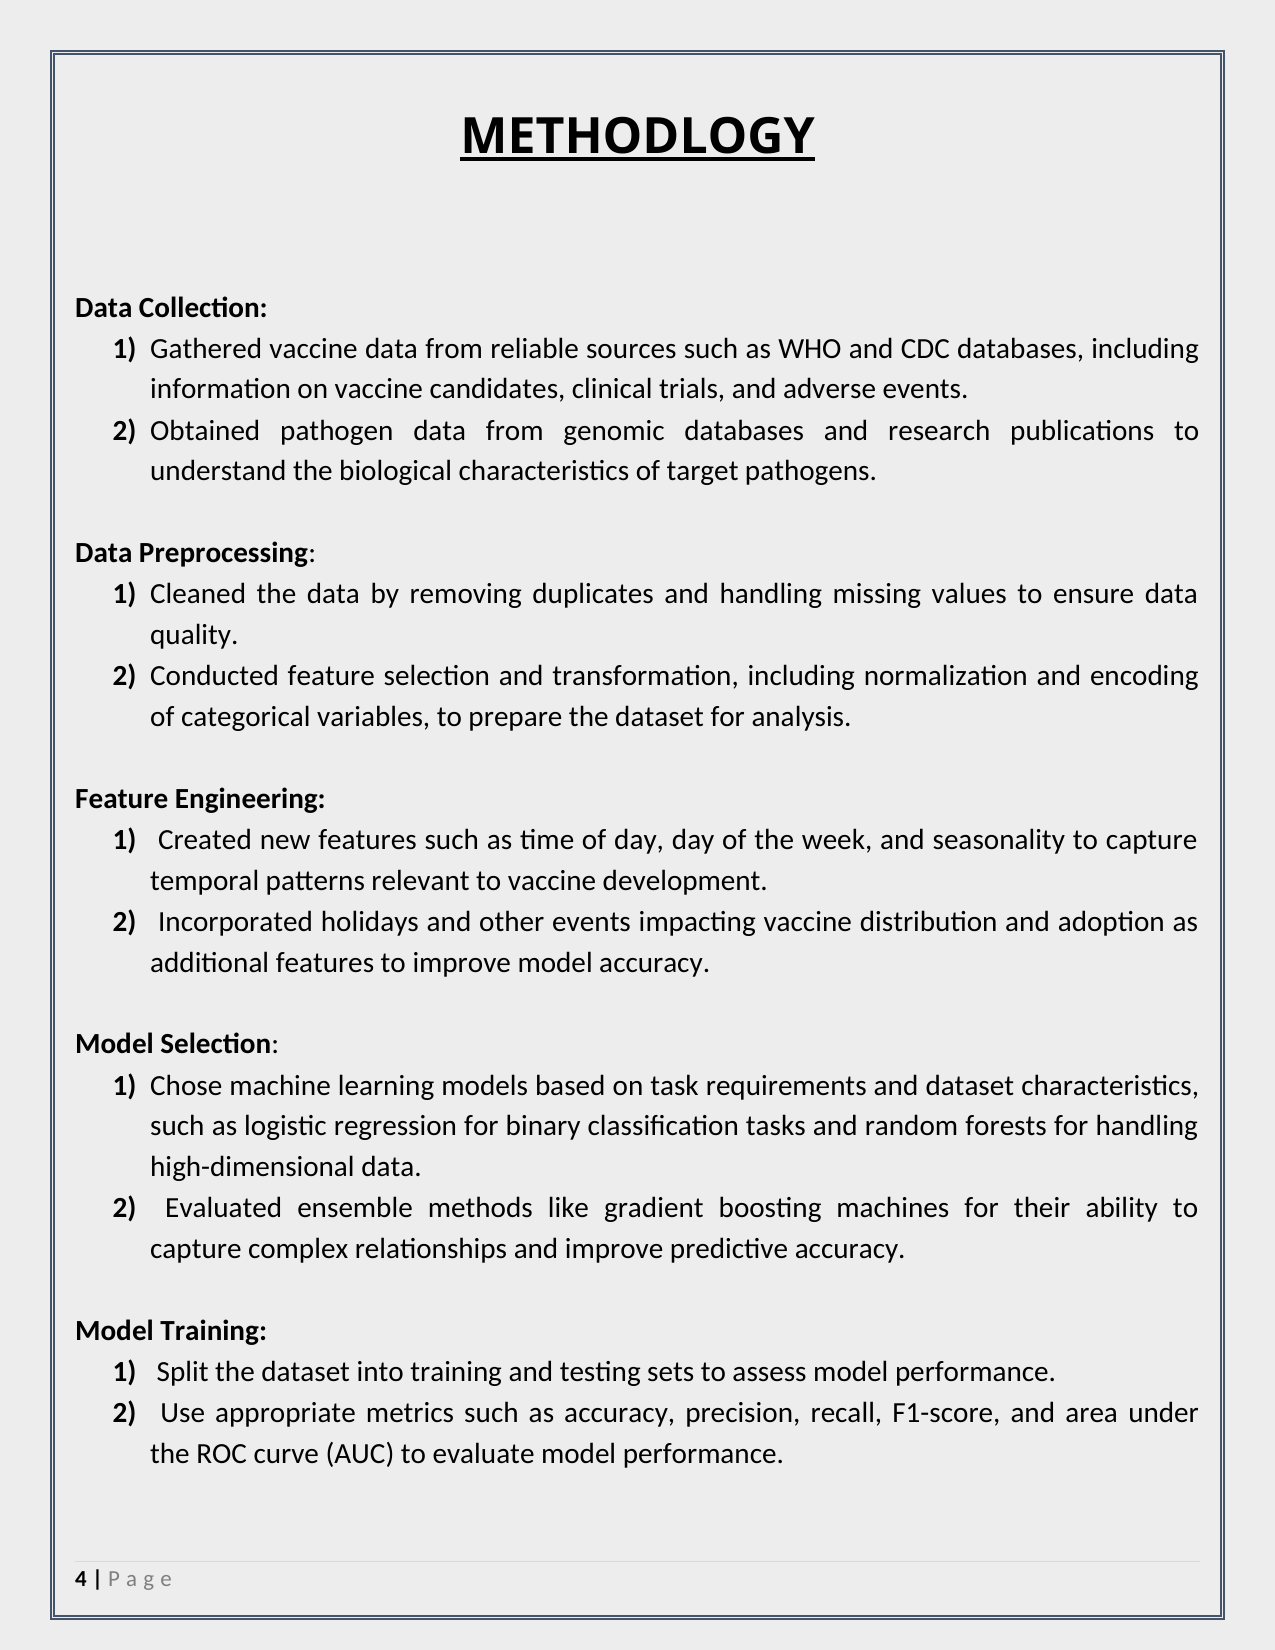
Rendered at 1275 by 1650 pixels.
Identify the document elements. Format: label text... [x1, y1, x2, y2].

list Incorporated holidays and other events impacting vaccine distribution and adoption as additional features to improve model accuracy. [112, 903, 1200, 979]
text Data Collection: [75, 289, 1200, 324]
list Use appropriate metrics such as accuracy, precision, recall, F1-score, and area under the ROC curve (AUC) to evaluate model performance. [112, 1394, 1200, 1471]
text METHODLOGY [75, 100, 1200, 168]
list Evaluated ensemble methods like gradient boosting machines for their ability to capture complex relationships and improve predictive accuracy. [112, 1189, 1200, 1266]
text Model Selection: [75, 1026, 1200, 1061]
list Chose machine learning models based on task requirements and dataset characteristics, such as logistic regression for binary classification tasks and random forests for handling high-dimensional data. [112, 1067, 1200, 1184]
text Model Training: [75, 1312, 1200, 1348]
list Split the dataset into training and testing sets to assess model performance. [112, 1353, 1200, 1389]
list Gathered vaccine data from reliable sources such as WHO and CDC databases, including information on vaccine candidates, clinical trials, and adverse events. [112, 330, 1200, 406]
list Cleaned the data by removing duplicates and handling missing values to ensure data quality. [112, 575, 1200, 652]
text Data Preprocessing: [75, 534, 1200, 570]
list Obtained pathogen data from genomic databases and research publications to understand the biological characteristics of target pathogens. [112, 412, 1200, 488]
list Conducted feature selection and transformation, including normalization and encoding of categorical variables, to prepare the dataset for analysis. [112, 657, 1200, 734]
list Created new features such as time of day, day of the week, and seasonality to capture temporal patterns relevant to vaccine development. [112, 821, 1200, 897]
text Feature Engineering: [75, 780, 1200, 816]
